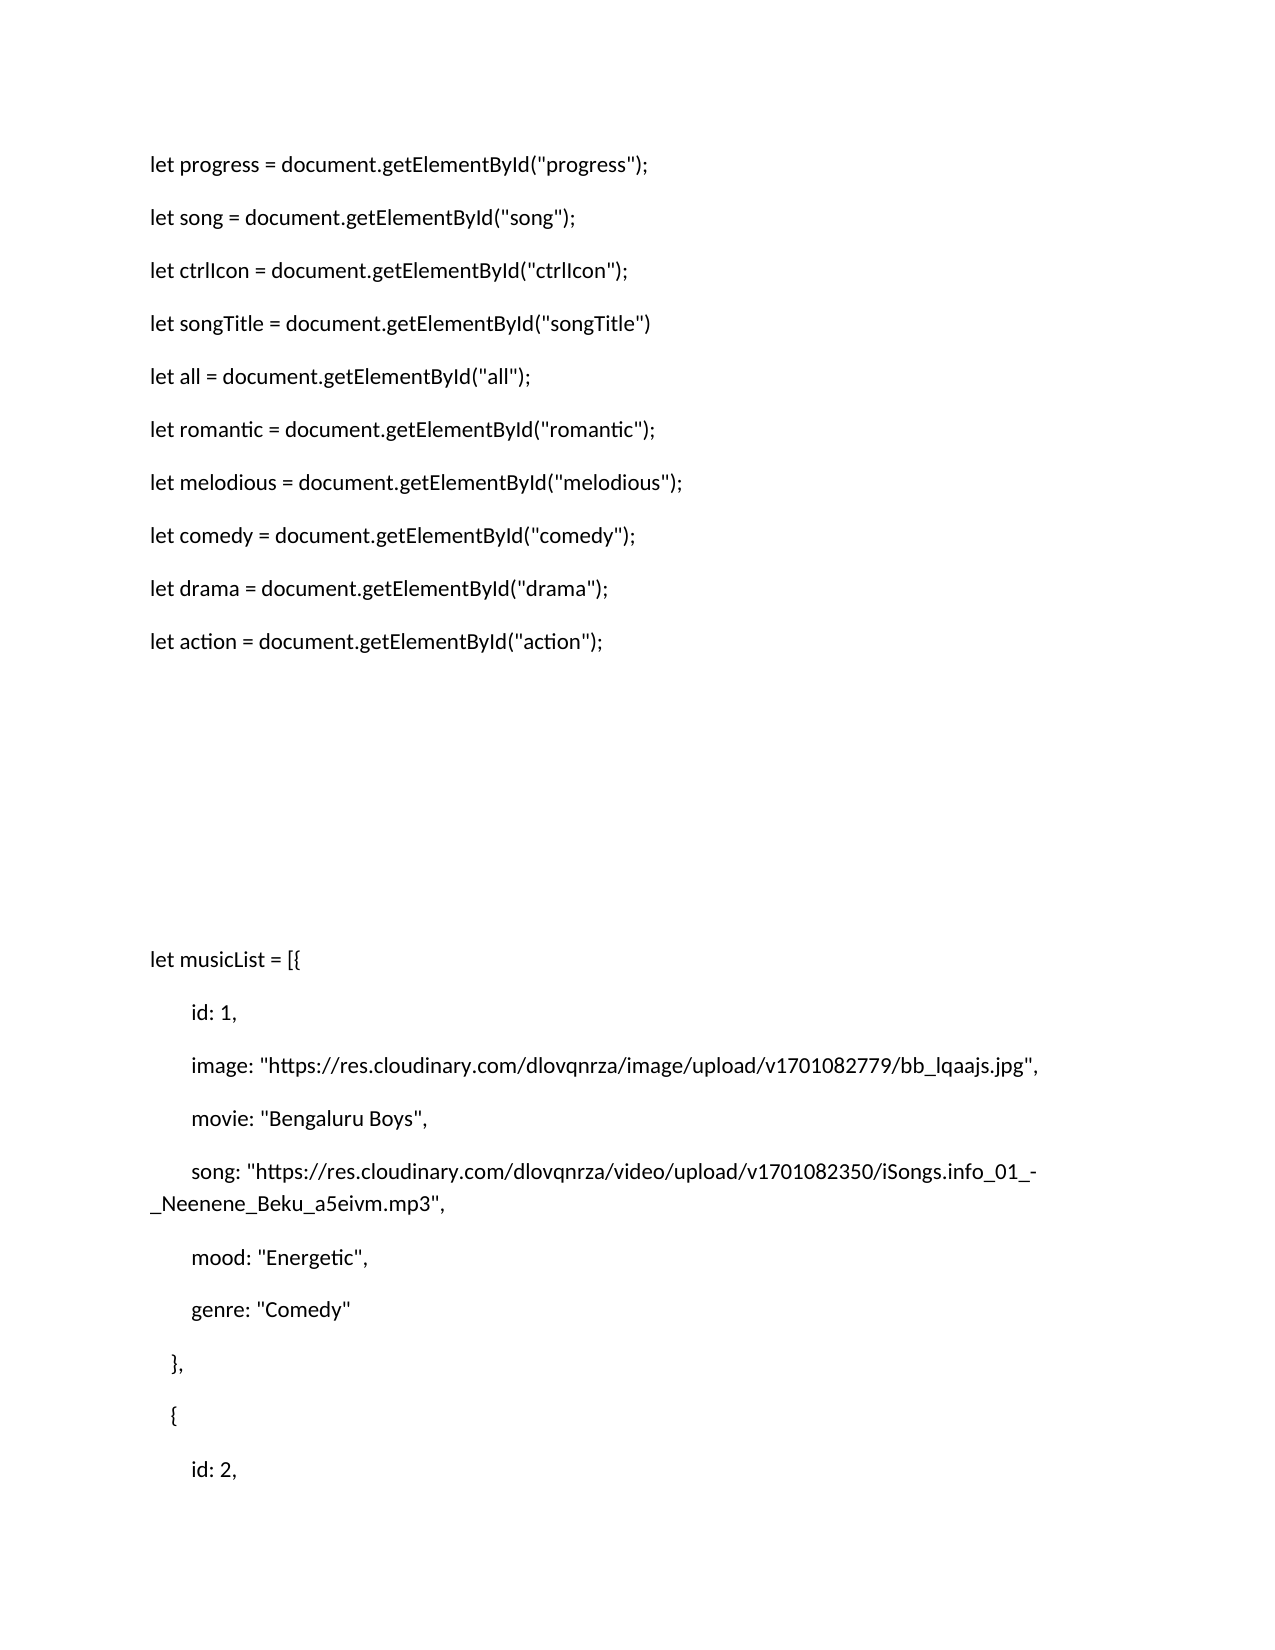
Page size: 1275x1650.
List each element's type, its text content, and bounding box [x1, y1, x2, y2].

text { [150, 1402, 1125, 1430]
text let romantic = document.getElementById("romantic"); [150, 415, 1125, 443]
text let ctrlIcon = document.getElementById("ctrlIcon"); [150, 256, 1125, 284]
text let all = document.getElementById("all"); [150, 362, 1125, 390]
text id: 1, [150, 998, 1125, 1026]
text let musicList = [{ [150, 945, 1125, 973]
text movie: "Bengaluru Boys", [150, 1104, 1125, 1132]
text mood: "Energetic", [150, 1243, 1125, 1271]
text let melodious = document.getElementById("melodious"); [150, 468, 1125, 496]
text song: "https://res.cloudinary.com/dlovqnrza/video/upload/v1701082350/iSongs.info_01_-_Neenene_Beku_a5eivm.mp3", [150, 1157, 1125, 1218]
text let comedy = document.getElementById("comedy"); [150, 521, 1125, 549]
text let song = document.getElementById("song"); [150, 203, 1125, 231]
text }, [150, 1349, 1125, 1377]
text let progress = document.getElementById("progress"); [150, 150, 1125, 178]
text let action = document.getElementById("action"); [150, 627, 1125, 655]
text let songTitle = document.getElementById("songTitle") [150, 309, 1125, 337]
text genre: "Comedy" [150, 1296, 1125, 1324]
text let drama = document.getElementById("drama"); [150, 574, 1125, 602]
text image: "https://res.cloudinary.com/dlovqnrza/image/upload/v1701082779/bb_lqaajs.jpg", [150, 1051, 1125, 1079]
text id: 2, [150, 1455, 1125, 1483]
